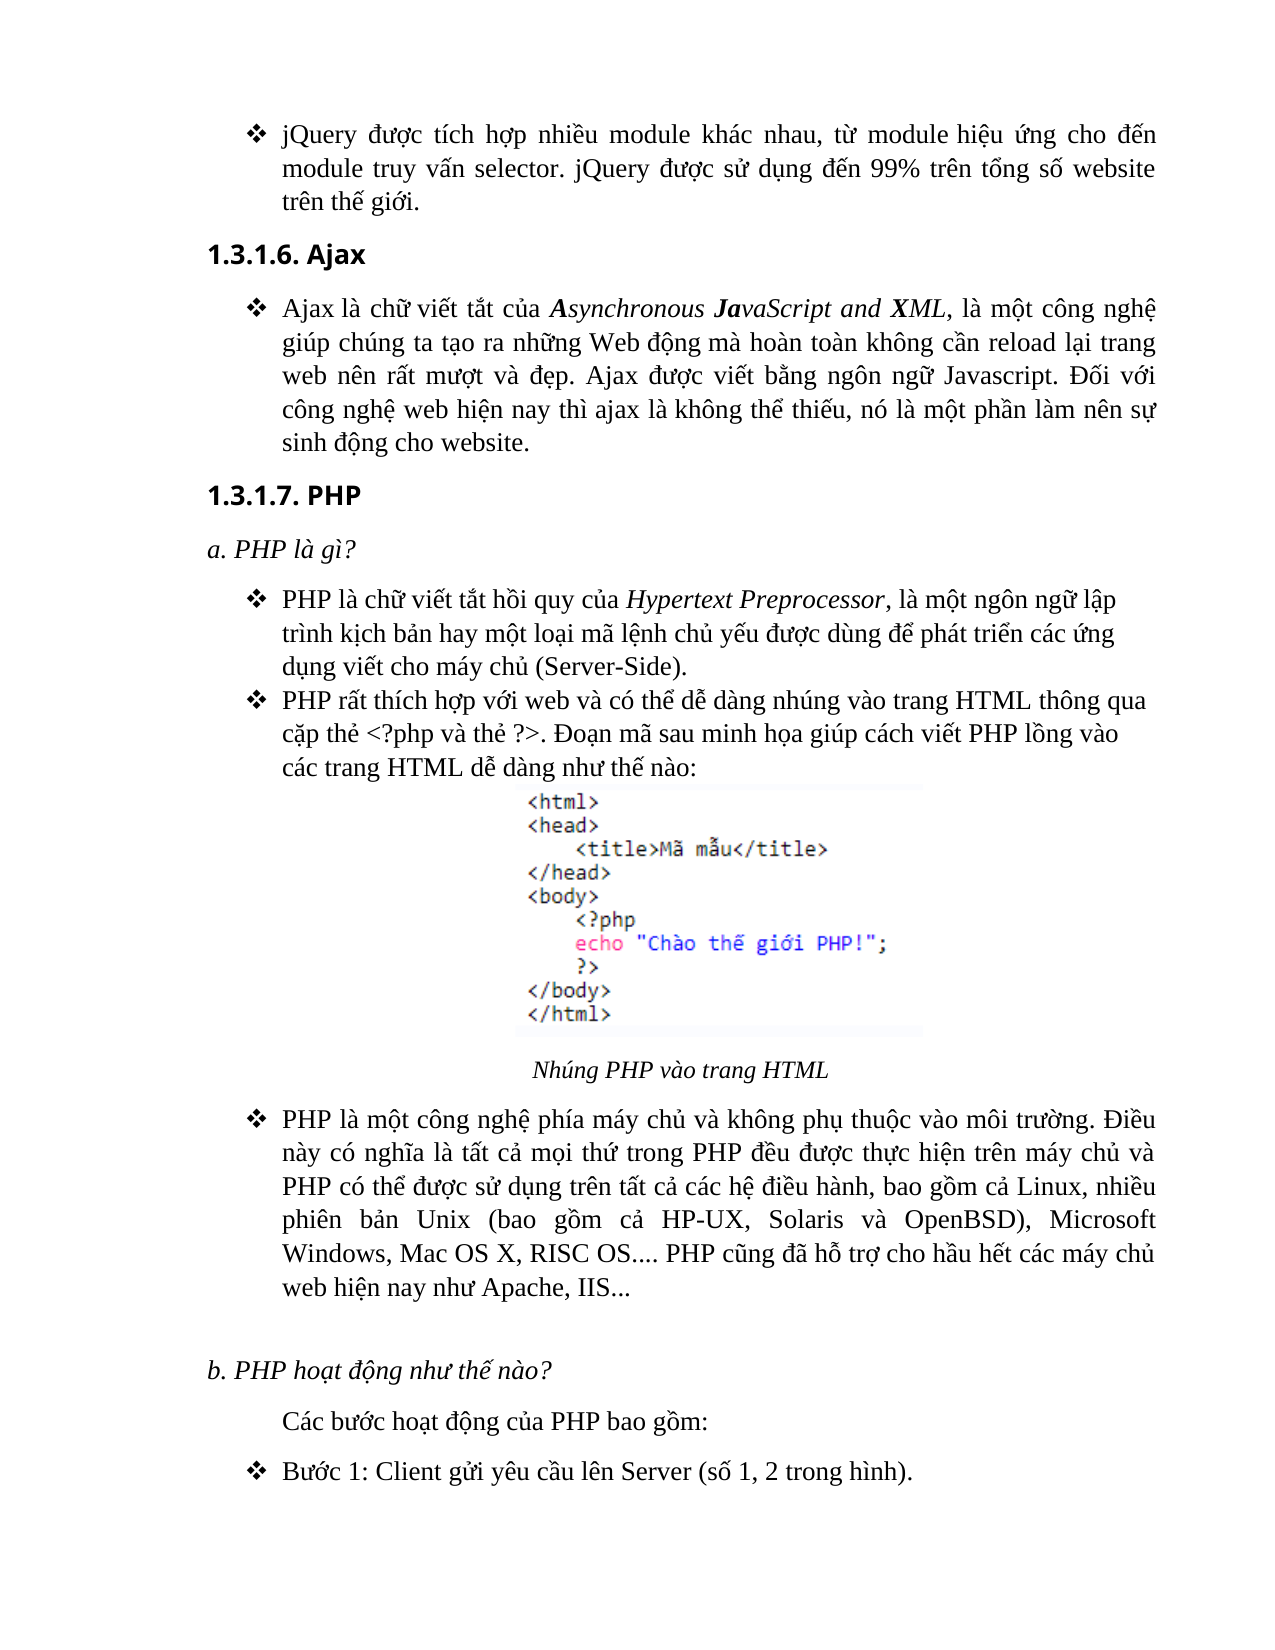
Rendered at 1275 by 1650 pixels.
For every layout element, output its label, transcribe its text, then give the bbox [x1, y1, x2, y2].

list Ajax là chữ viết tắt của Asynchronous JavaScript and XML, là một công nghệ giúp chúng ta tạo ra những Web động mà hoàn toàn không cần reload lại trang web nên rất mượt và đẹp. Ajax được viết bằng ngôn ngữ Javascript. Đối với công nghệ web hiện nay thì ajax là không thể thiếu, nó là một phần làm nên sự sinh động cho website. [244, 292, 1157, 457]
text a. PHP là gì? [207, 533, 1157, 564]
list PHP là một công nghệ phía máy chủ và không phụ thuộc vào môi trường. Điều này có nghĩa là tất cả mọi thứ trong PHP đều được thực hiện trên máy chủ và PHP có thể được sử dụng trên tất cả các hệ điều hành, bao gồm cả Linux, nhiều phiên bản Unix (bao gồm cả HP-UX, Solaris và OpenBSD), Microsoft Windows, Mac OS X, RISC OS.... PHP cũng đã hỗ trợ cho hầu hết các máy chủ web hiện nay như Apache, IIS... [244, 1103, 1157, 1302]
list PHP là chữ viết tắt hồi quy của Hypertext Preprocessor, là một ngôn ngữ lập trình kịch bản hay một loại mã lệnh chủ yếu được dùng để phát triển các ứng dụng viết cho máy chủ (Server-Side). [244, 583, 1157, 681]
list jQuery được tích hợp nhiều module khác nhau, từ module hiệu ứng cho đến module truy vấn selector. jQuery được sử dụng đến 99% trên tổng số website trên thế giới. [244, 118, 1157, 216]
text Nhúng PHP vào trang HTML [207, 1055, 1157, 1084]
subtitle 1.3.1.7. PHP [207, 476, 1157, 513]
subtitle 1.3.1.6. Ajax [207, 236, 1157, 272]
list PHP rất thích hợp với web và có thể dễ dàng nhúng vào trang HTML thông qua cặp thẻ <?php và thẻ ?>. Đoạn mã sau minh họa giúp cách viết PHP lồng vào các trang HTML dễ dàng như thế nào: [244, 684, 1157, 782]
text Các bước hoạt động của PHP bao gồm: [244, 1405, 1157, 1436]
list Bước 1: Client gửi yêu cầu lên Server (số 1, 2 trong hình). [244, 1455, 1157, 1486]
text b. PHP hoạt động như thế nào? [207, 1354, 1157, 1386]
picture [515, 784, 924, 1037]
